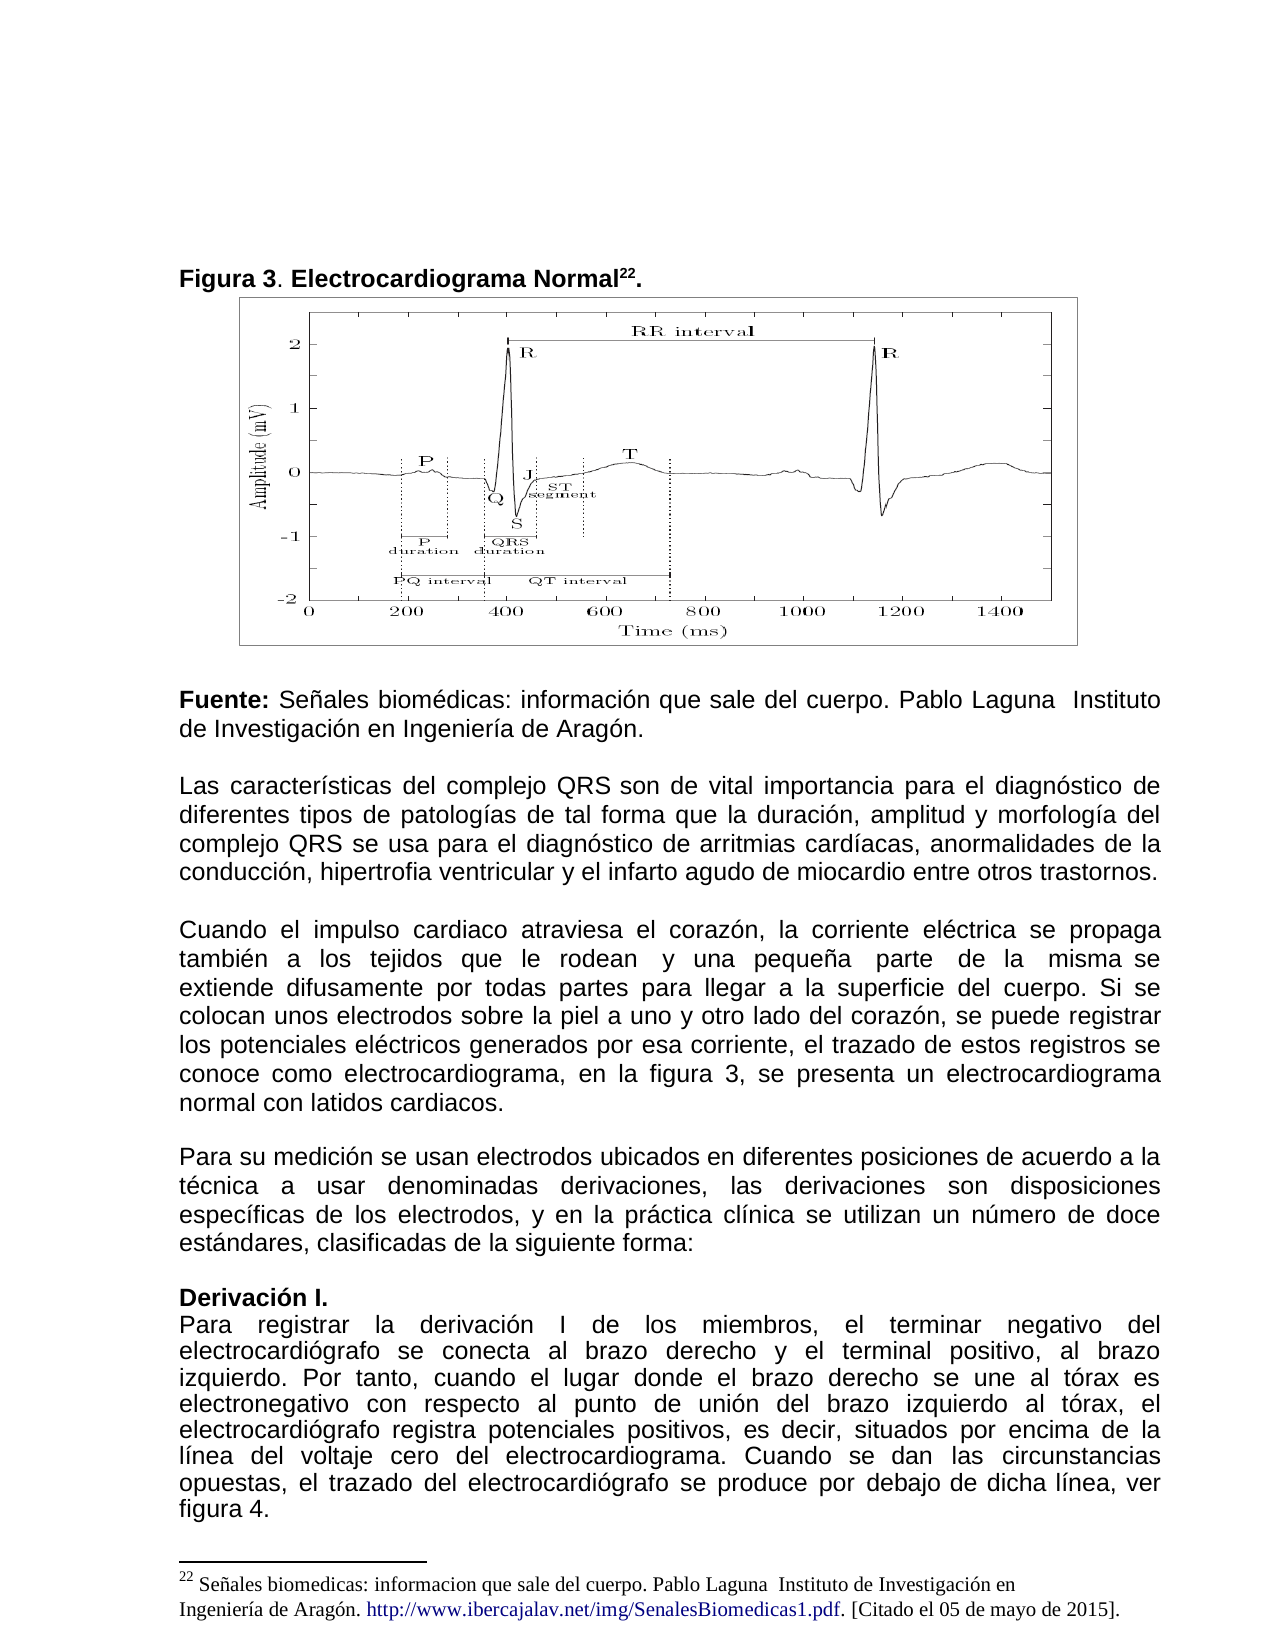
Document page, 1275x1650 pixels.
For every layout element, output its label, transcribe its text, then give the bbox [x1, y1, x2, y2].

text Figura 3. Electrocardiograma Normal. [179, 264, 1168, 293]
text Derivación I. [179, 1283, 1168, 1312]
text Cuando el impulso cardiaco atraviesa el corazón, la corriente eléctrica se propaga también a los tejidos que le rodean y una pequeña parte de la misma se extiende difusamente por todas partes para llegar a la superficie del cuerpo. Si se colocan unos electrodos sobre la piel a uno y otro lado del corazón, se puede registrar los potenciales eléctricos generados por esa corriente, el trazado de estos registros se conoce como electrocardiograma, en la figura 3, se presenta un electrocardiograma normal con latidos cardiacos. [179, 915, 1161, 1116]
text Para registrar la derivación I de los miembros, el terminar negativo del electrocardiógrafo se conecta al brazo derecho y el terminal positivo, al brazo izquierdo. Por tanto, cuando el lugar donde el brazo derecho se une al tórax es electronegativo con respecto al punto de unión del brazo izquierdo al tórax, el electrocardiógrafo registra potenciales positivos, es decir, situados por encima de la línea del voltaje cero del electrocardiograma. Cuando se dan las circunstancias opuestas, el trazado del electrocardiógrafo se produce por debajo de dicha línea, ver figura 4. [179, 1313, 1161, 1523]
text Para su medición se usan electrodos ubicados en diferentes posiciones de acuerdo a la técnica a usar denominadas derivaciones, las derivaciones son disposiciones específicas de los electrodos, y en la práctica clínica se utilizan un número de doce estándares, clasificadas de la siguiente forma: [179, 1143, 1161, 1257]
text Las características del complejo QRS son de vital importancia para el diagnóstico de diferentes tipos de patologías de tal forma que la duración, amplitud y morfología del complejo QRS se usa para el diagnóstico de arritmias cardíacas, anormalidades de la conducción, hipertrofia ventricular y el infarto agudo de miocardio entre otros trastornos. [179, 772, 1161, 886]
text Fuente: Señales biomédicas: información que sale del cuerpo. Pablo Laguna Instituto de Investigación en Ingeniería de Aragón. [179, 685, 1161, 743]
picture [240, 298, 1075, 645]
